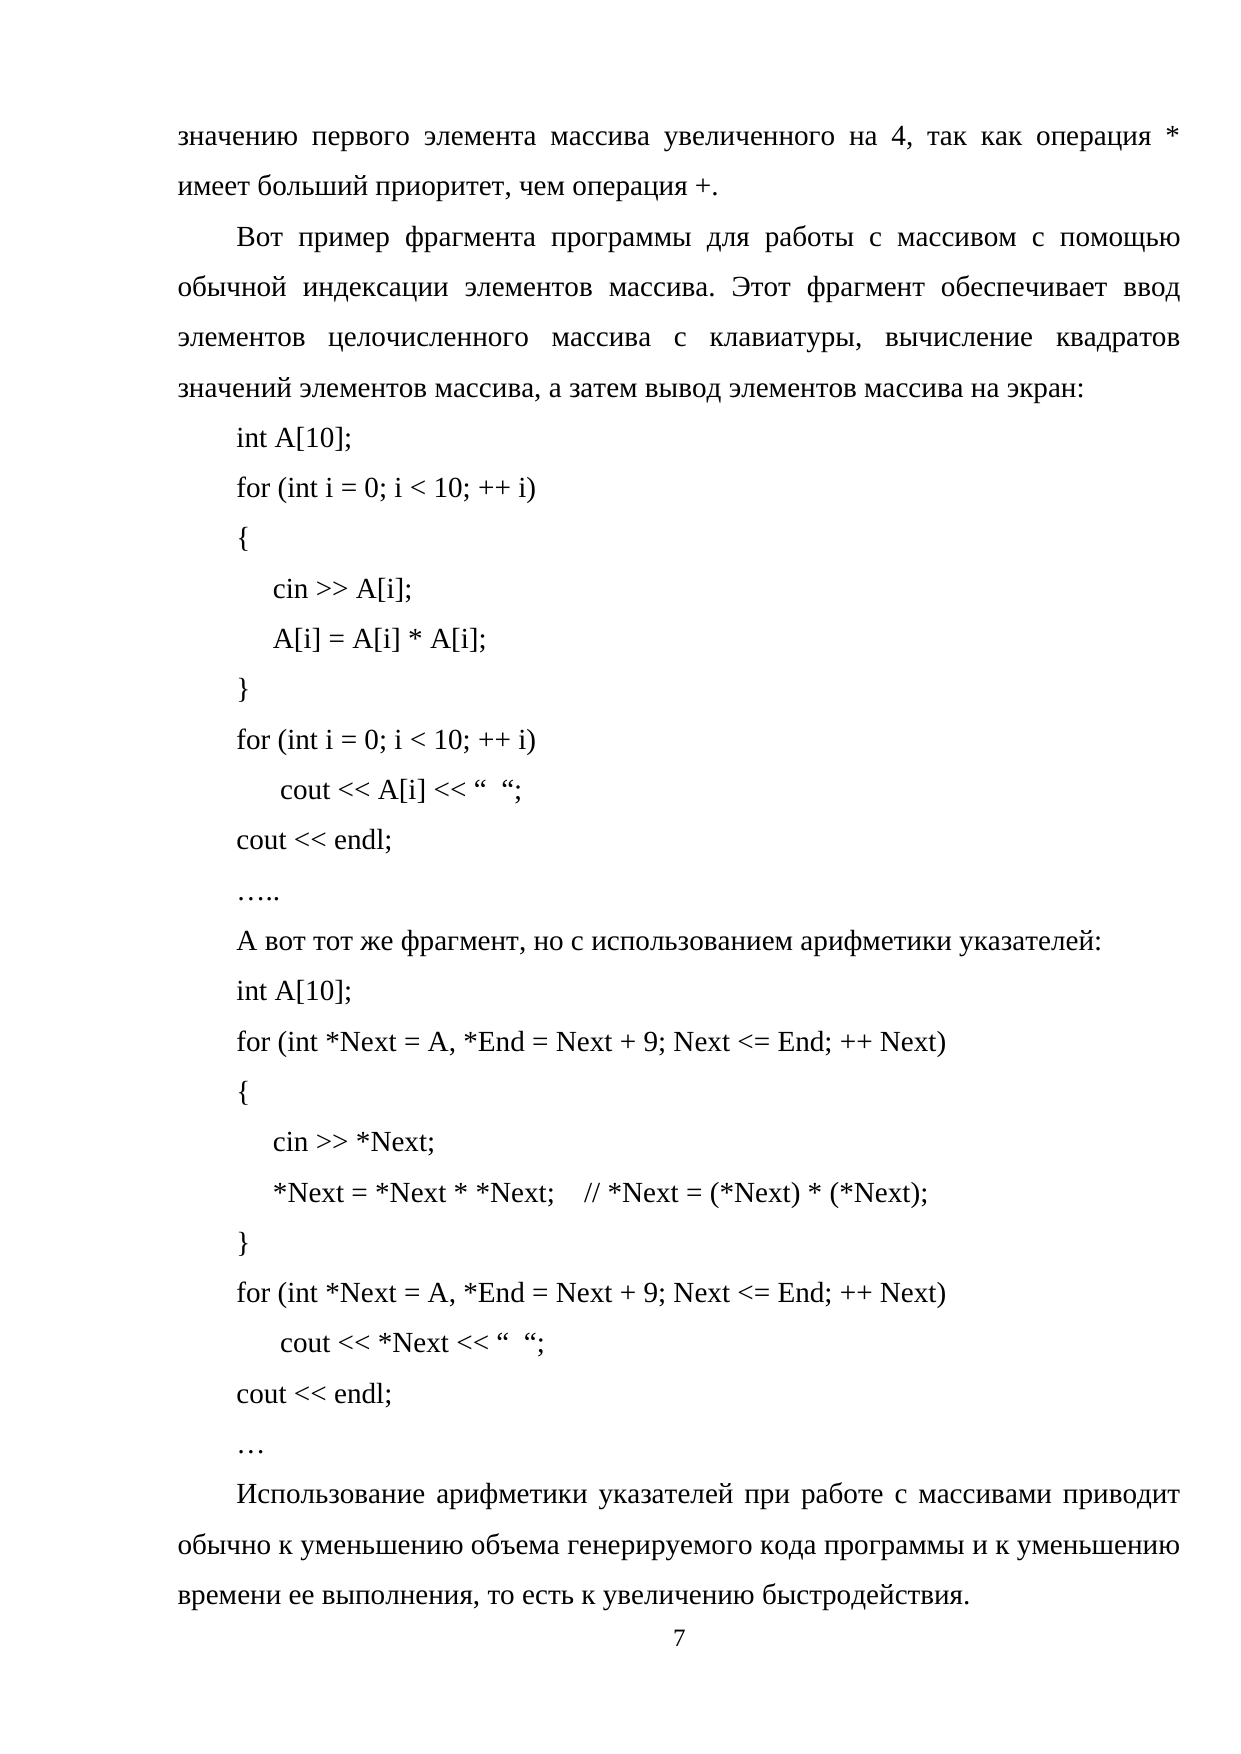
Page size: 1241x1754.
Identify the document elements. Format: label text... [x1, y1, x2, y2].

text for (int *Next = A, *End = Next + 9; Next <= End; ++ Next) [177, 1275, 1181, 1309]
text cout << endl; [177, 822, 1181, 856]
text for (int i = 0; i < 10; ++ i) [177, 470, 1181, 504]
text Вот пример фрагмента программы для работы с массивом с помощью обычной индексации элементов массива. Этот фрагмент обеспечивает ввод элементов целочисленного массива с клавиатуры, вычисление квадратов значений элементов массива, а затем вывод элементов массива на экран: [177, 219, 1181, 403]
text { [177, 1074, 1181, 1108]
text int A[10]; [177, 420, 1181, 453]
text cout << *Next << “ “; [177, 1326, 1181, 1359]
text *Next = *Next * *Next; // *Next = (*Next) * (*Next); [177, 1175, 1181, 1208]
text for (int *Next = A, *End = Next + 9; Next <= End; ++ Next) [177, 1024, 1181, 1057]
text A[i] = A[i] * A[i]; [177, 621, 1181, 655]
text cin >> *Next; [177, 1124, 1181, 1158]
text … [177, 1426, 1181, 1460]
text cout << A[i] << “ “; [177, 772, 1181, 806]
text } [177, 672, 1181, 705]
text { [177, 521, 1181, 554]
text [177, 118, 1181, 202]
text cin >> A[i]; [177, 571, 1181, 604]
text int A[10]; [177, 973, 1181, 1007]
text cout << endl; [177, 1376, 1181, 1409]
text } [177, 1225, 1181, 1258]
text for (int i = 0; i < 10; ++ i) [177, 722, 1181, 755]
text ….. [177, 873, 1181, 906]
text А вот тот же фрагмент, но с использованием арифметики указателей: [177, 923, 1181, 957]
text Использование арифметики указателей при работе с массивами приводит обычно к уменьшению объема генерируемого кода программы и к уменьшению времени ее выполнения, то есть к увеличению быстродействия. [177, 1477, 1181, 1611]
